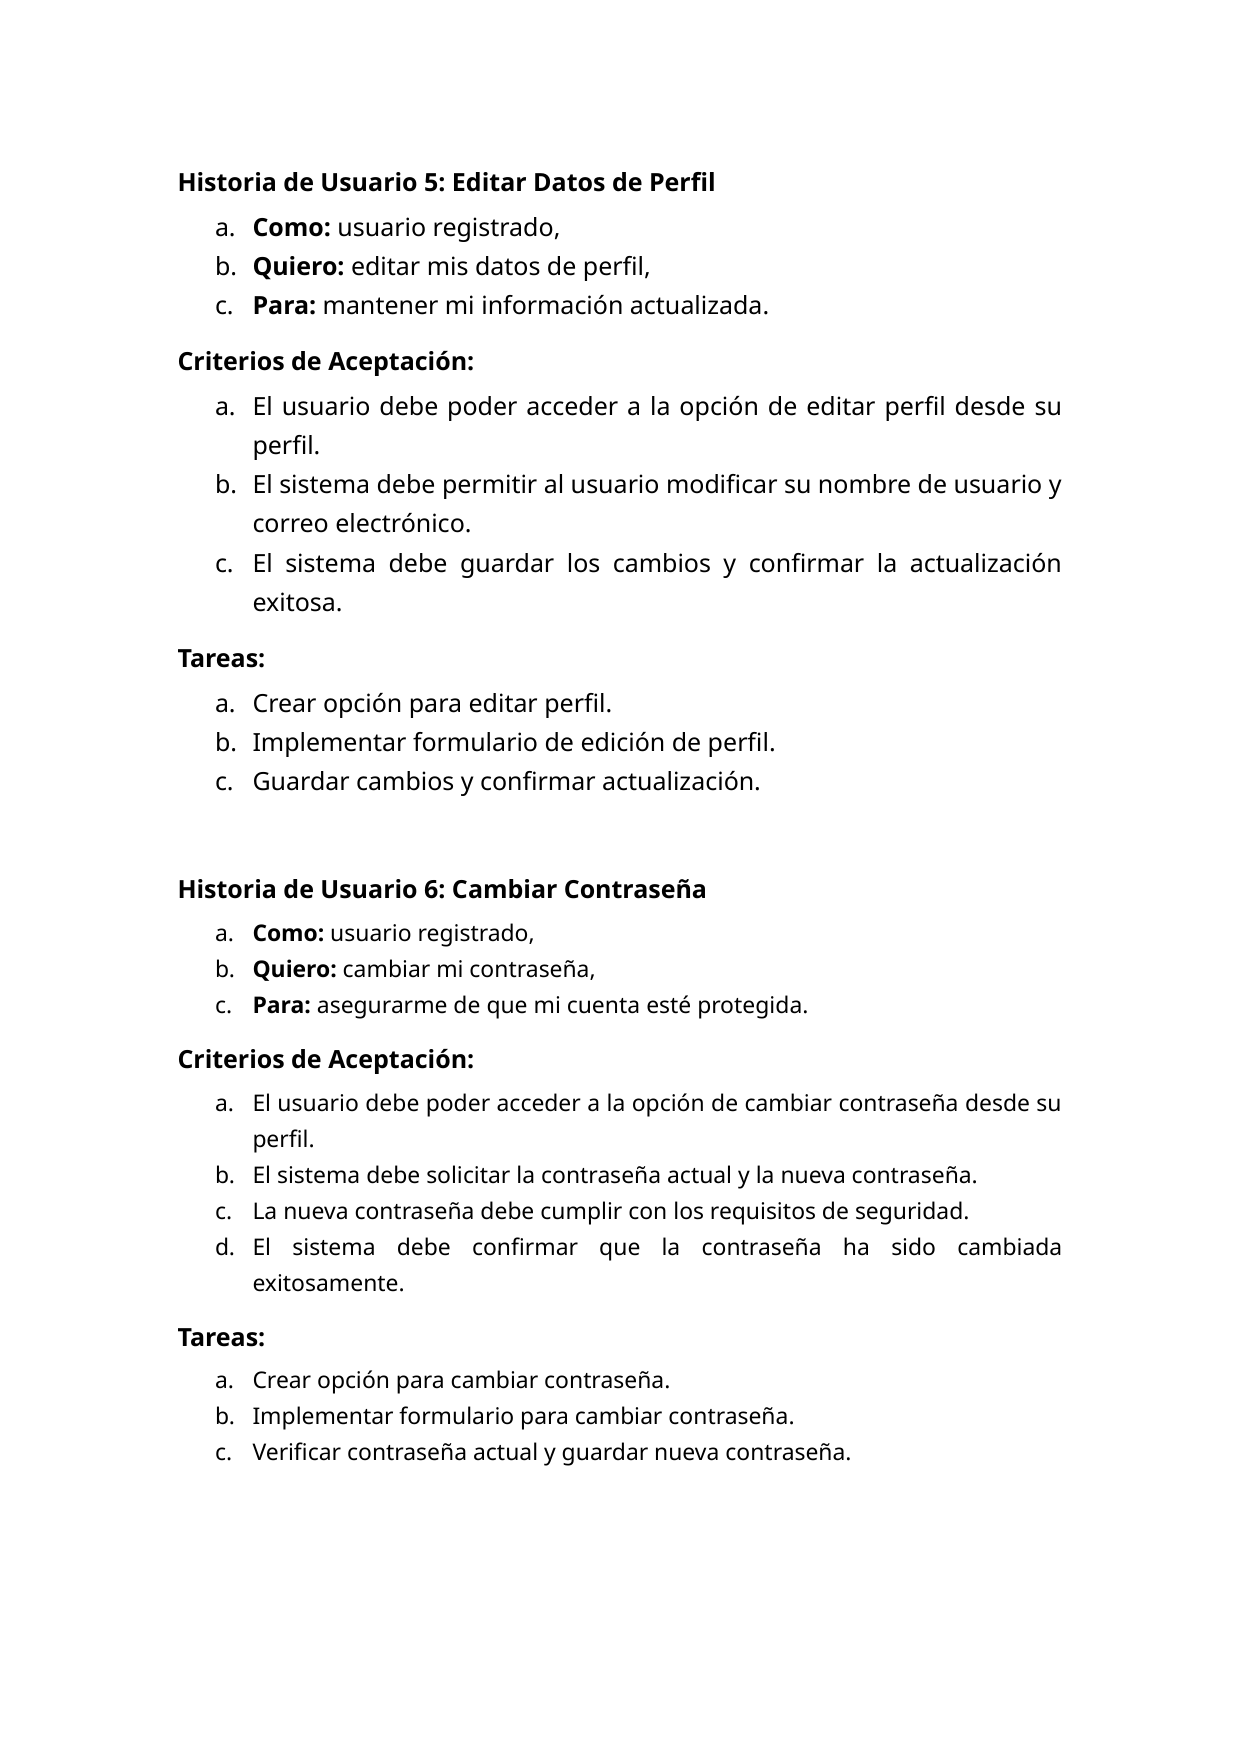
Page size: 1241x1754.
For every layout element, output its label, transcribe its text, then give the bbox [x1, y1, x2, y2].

list Verificar contraseña actual y guardar nueva contraseña. [215, 1436, 1063, 1467]
subtitle Tareas: [177, 640, 1063, 674]
subtitle Historia de Usuario 5: Editar Datos de Perfil [177, 164, 1063, 198]
list Crear opción para cambiar contraseña. [215, 1364, 1063, 1396]
list Guardar cambios y confirmar actualización. [215, 764, 1063, 798]
subtitle Criterios de Aceptación: [177, 1042, 1063, 1076]
list Como: usuario registrado, [215, 917, 1063, 948]
list Implementar formulario para cambiar contraseña. [215, 1400, 1063, 1431]
list Como: usuario registrado, [215, 209, 1063, 243]
subtitle Historia de Usuario 6: Cambiar Contraseña [177, 872, 1063, 906]
list Quiero: cambiar mi contraseña, [215, 953, 1063, 984]
list Para: asegurarme de que mi cuenta esté protegida. [215, 989, 1063, 1020]
list El sistema debe guardar los cambios y confirmar la actualización exitosa. [215, 545, 1063, 618]
list El sistema debe confirmar que la contraseña ha sido cambiada exitosamente. [215, 1231, 1063, 1298]
list Implementar formulario de edición de perfil. [215, 724, 1063, 759]
list El usuario debe poder acceder a la opción de editar perfil desde su perfil. [215, 389, 1063, 462]
list El usuario debe poder acceder a la opción de cambiar contraseña desde su perfil. [215, 1087, 1063, 1154]
list La nueva contraseña debe cumplir con los requisitos de seguridad. [215, 1195, 1063, 1226]
subtitle Tareas: [177, 1319, 1063, 1353]
list El sistema debe solicitar la contraseña actual y la nueva contraseña. [215, 1159, 1063, 1190]
list El sistema debe permitir al usuario modificar su nombre de usuario y correo electrónico. [215, 467, 1063, 540]
list Para: mantener mi información actualizada. [215, 288, 1063, 322]
subtitle Criterios de Aceptación: [177, 343, 1063, 378]
list Crear opción para editar perfil. [215, 685, 1063, 719]
list Quiero: editar mis datos de perfil, [215, 248, 1063, 283]
